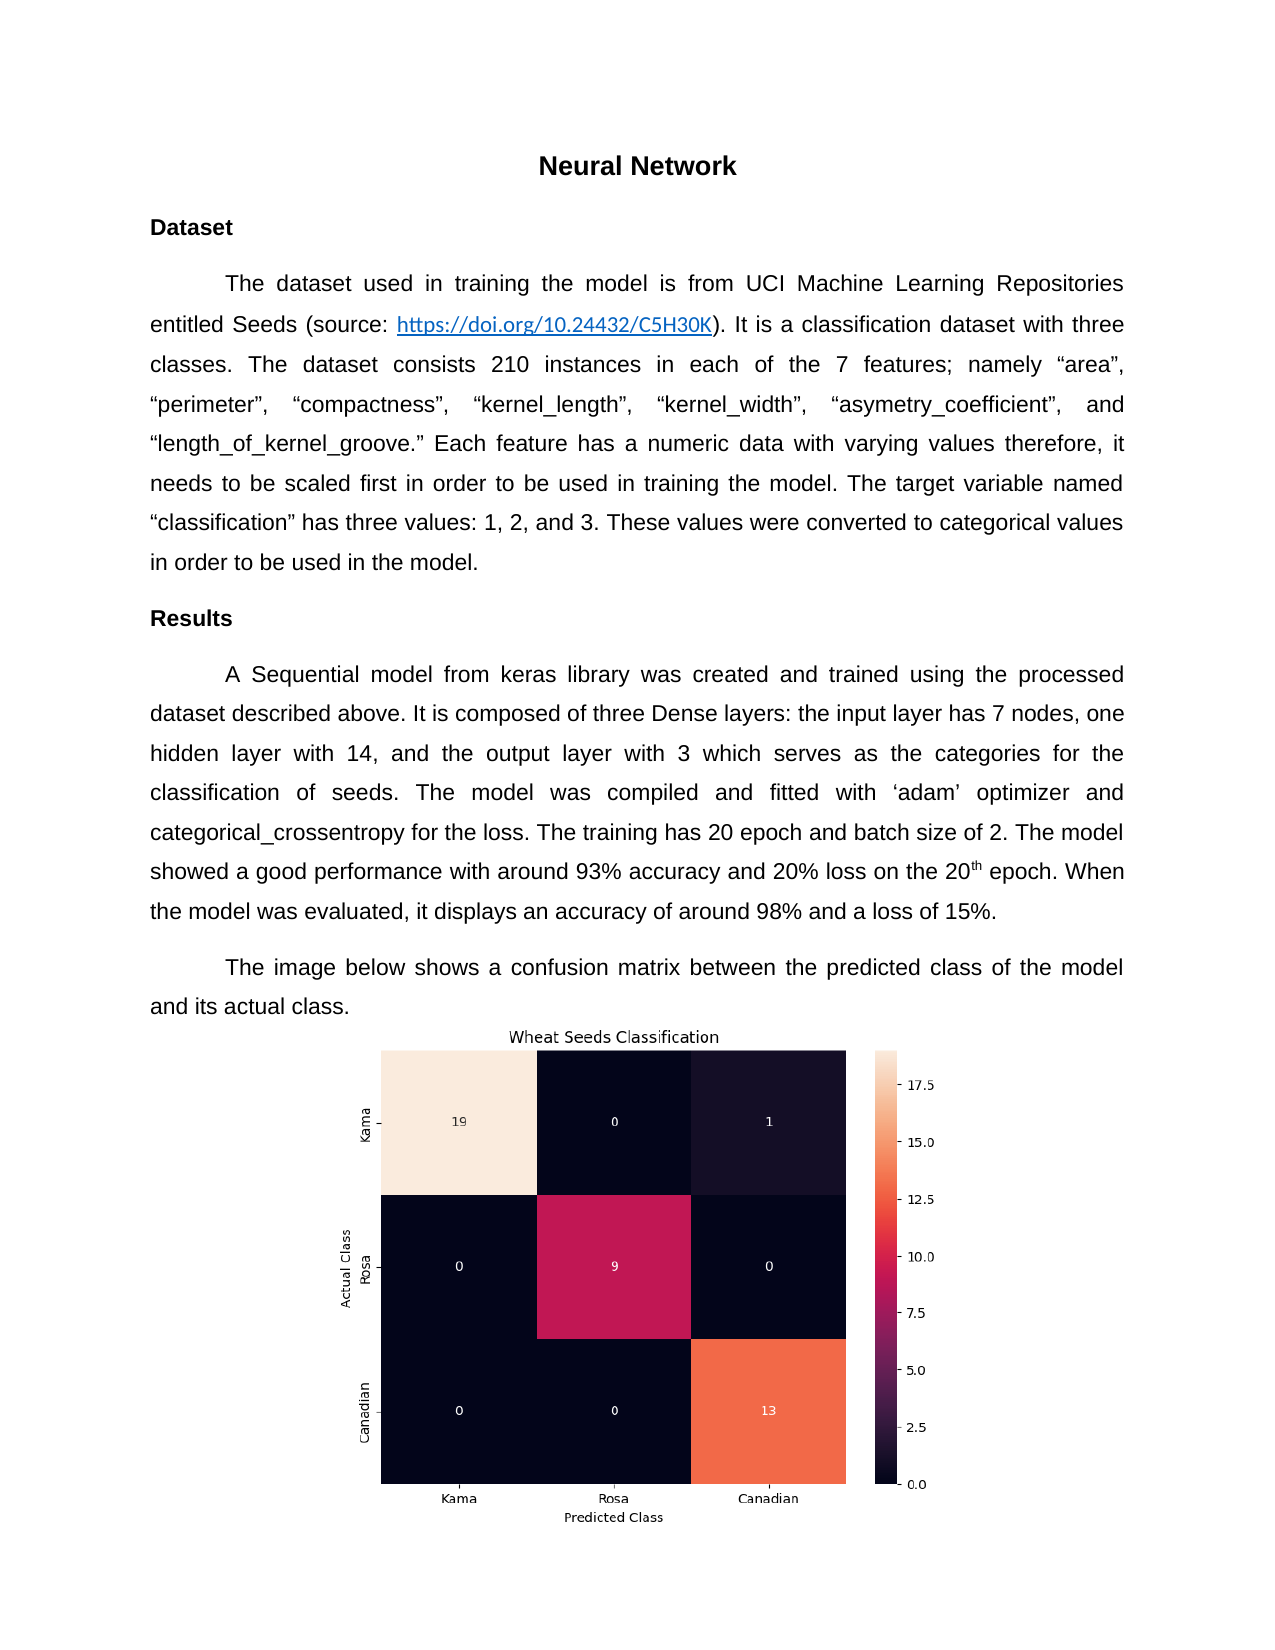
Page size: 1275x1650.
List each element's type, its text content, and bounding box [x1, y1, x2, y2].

text The image below shows a confusion matrix between the predicted class of the model and its actual class. [150, 954, 1125, 1020]
text Dataset [150, 213, 1125, 240]
text A Sequential model from keras library was created and trained using the processed dataset described above. It is composed of three Dense layers: the input layer has 7 nodes, one hidden layer with 14, and the output layer with 3 which serves as the categories for the classification of seeds. The model was compiled and fitted with ‘adam’ optimizer and categorical_crossentropy for the loss. The training has 20 epoch and batch size of 2. The model showed a good performance with around 93% accuracy and 20% loss on the 20th epoch. When the model was evaluated, it displays an accuracy of around 98% and a loss of 15%. [150, 661, 1125, 924]
text Results [150, 605, 1125, 631]
picture [331, 1020, 943, 1533]
text The dataset used in training the model is from UCI Machine Learning Repositories entitled Seeds (source: https://doi.org/10.24432/C5H30K). It is a classification dataset with three classes. The dataset consists 210 instances in each of the 7 features; namely “area”, “perimeter”, “compactness”, “kernel_length”, “kernel_width”, “asymetry_coefficient”, and “length_of_kernel_groove.” Each feature has a numeric data with varying values therefore, it needs to be scaled first in order to be used in training the model. The target variable named “classification” has three values: 1, 2, and 3. These values were converted to categorical values in order to be used in the model. [150, 270, 1125, 575]
text Neural Network [150, 150, 1125, 181]
